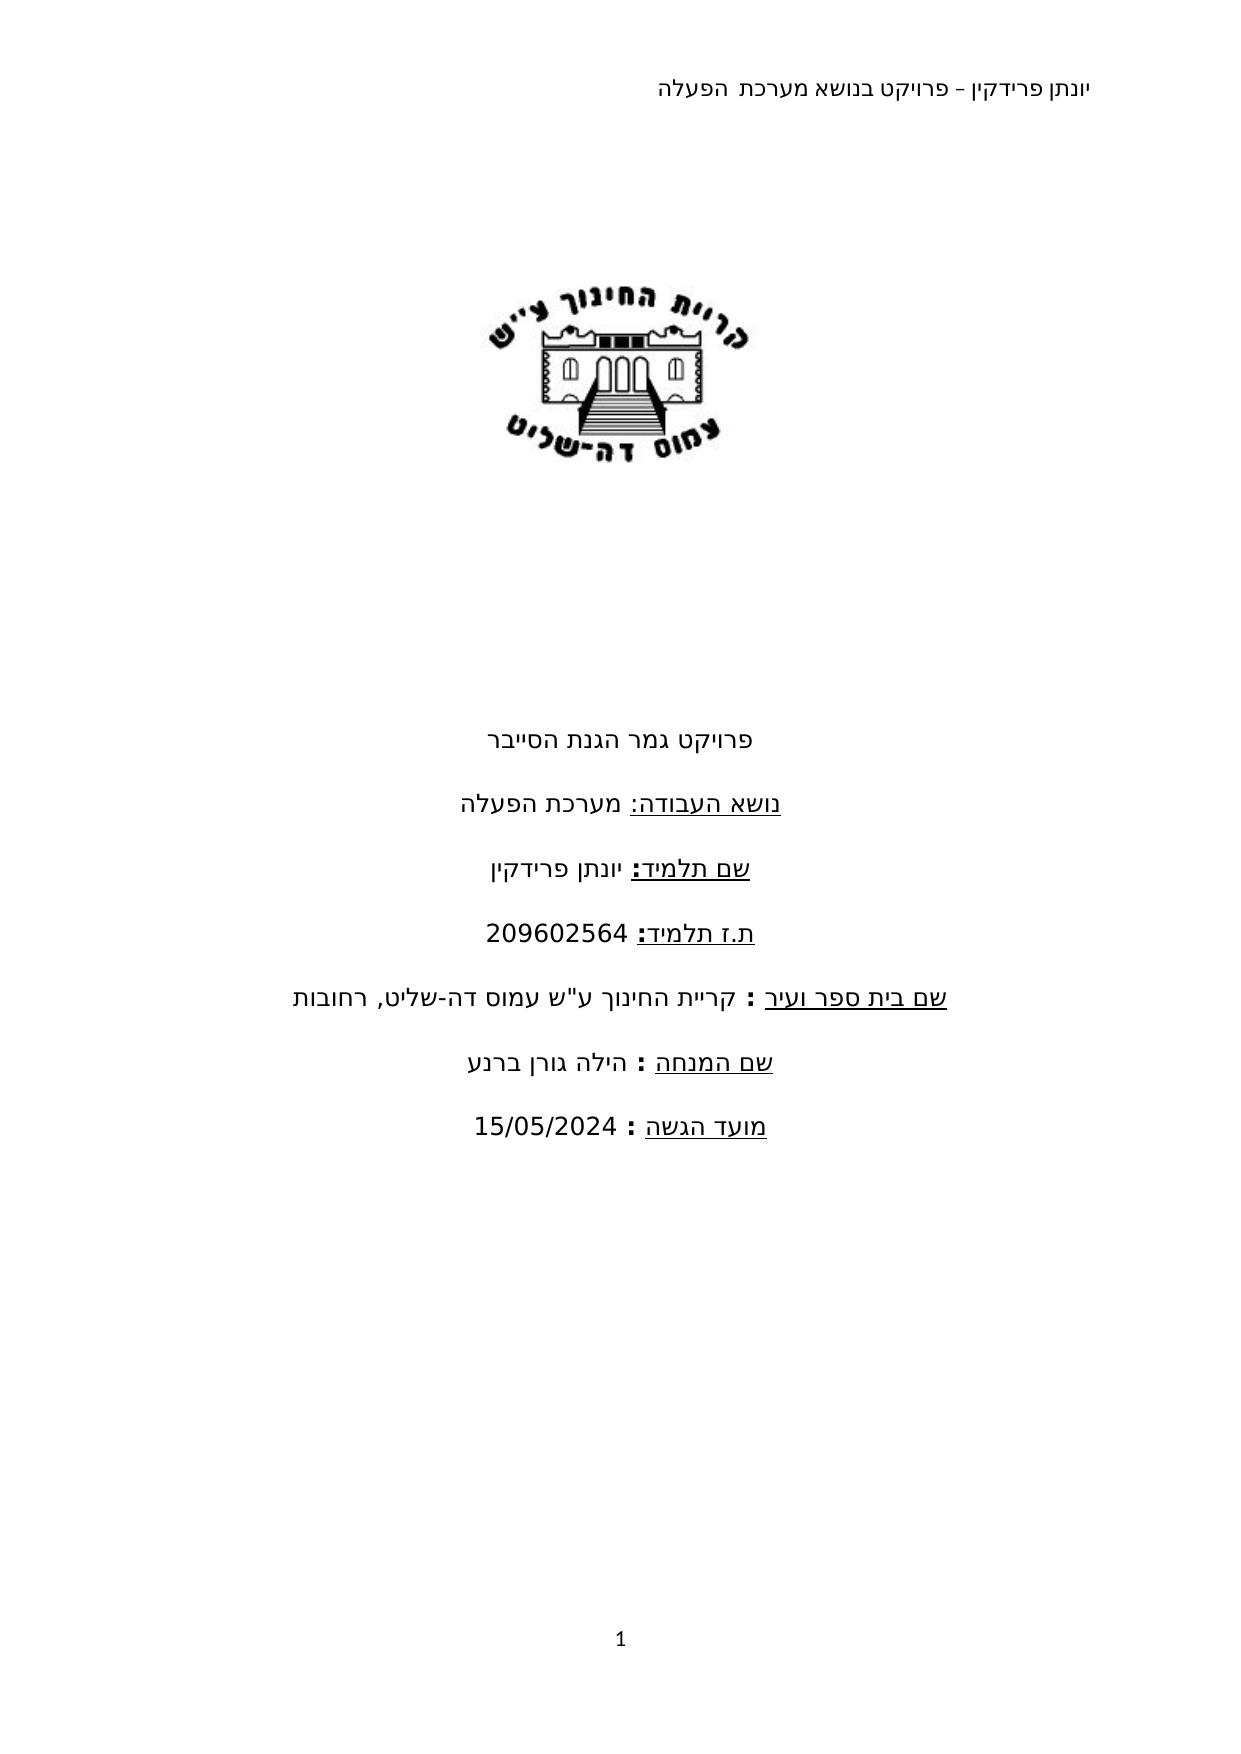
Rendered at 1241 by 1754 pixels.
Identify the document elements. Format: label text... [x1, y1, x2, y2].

text שם תלמיד: יונתן פרידקין [150, 854, 1090, 883]
picture [455, 225, 785, 527]
text נושא העבודה: מערכת הפעלה [150, 789, 1090, 819]
text שם המנחה : הילה גורן ברנע [150, 1048, 1090, 1077]
text מועד הגשה : 15/05/2024 [150, 1112, 1090, 1142]
text שם בית ספר ועיר : קריית החינוך ע"ש עמוס דה-שליט, רחובות [150, 983, 1090, 1012]
text ת.ז תלמיד: 209602564 [150, 919, 1090, 948]
text פרויקט גמר הגנת הסייבר [150, 725, 1090, 754]
